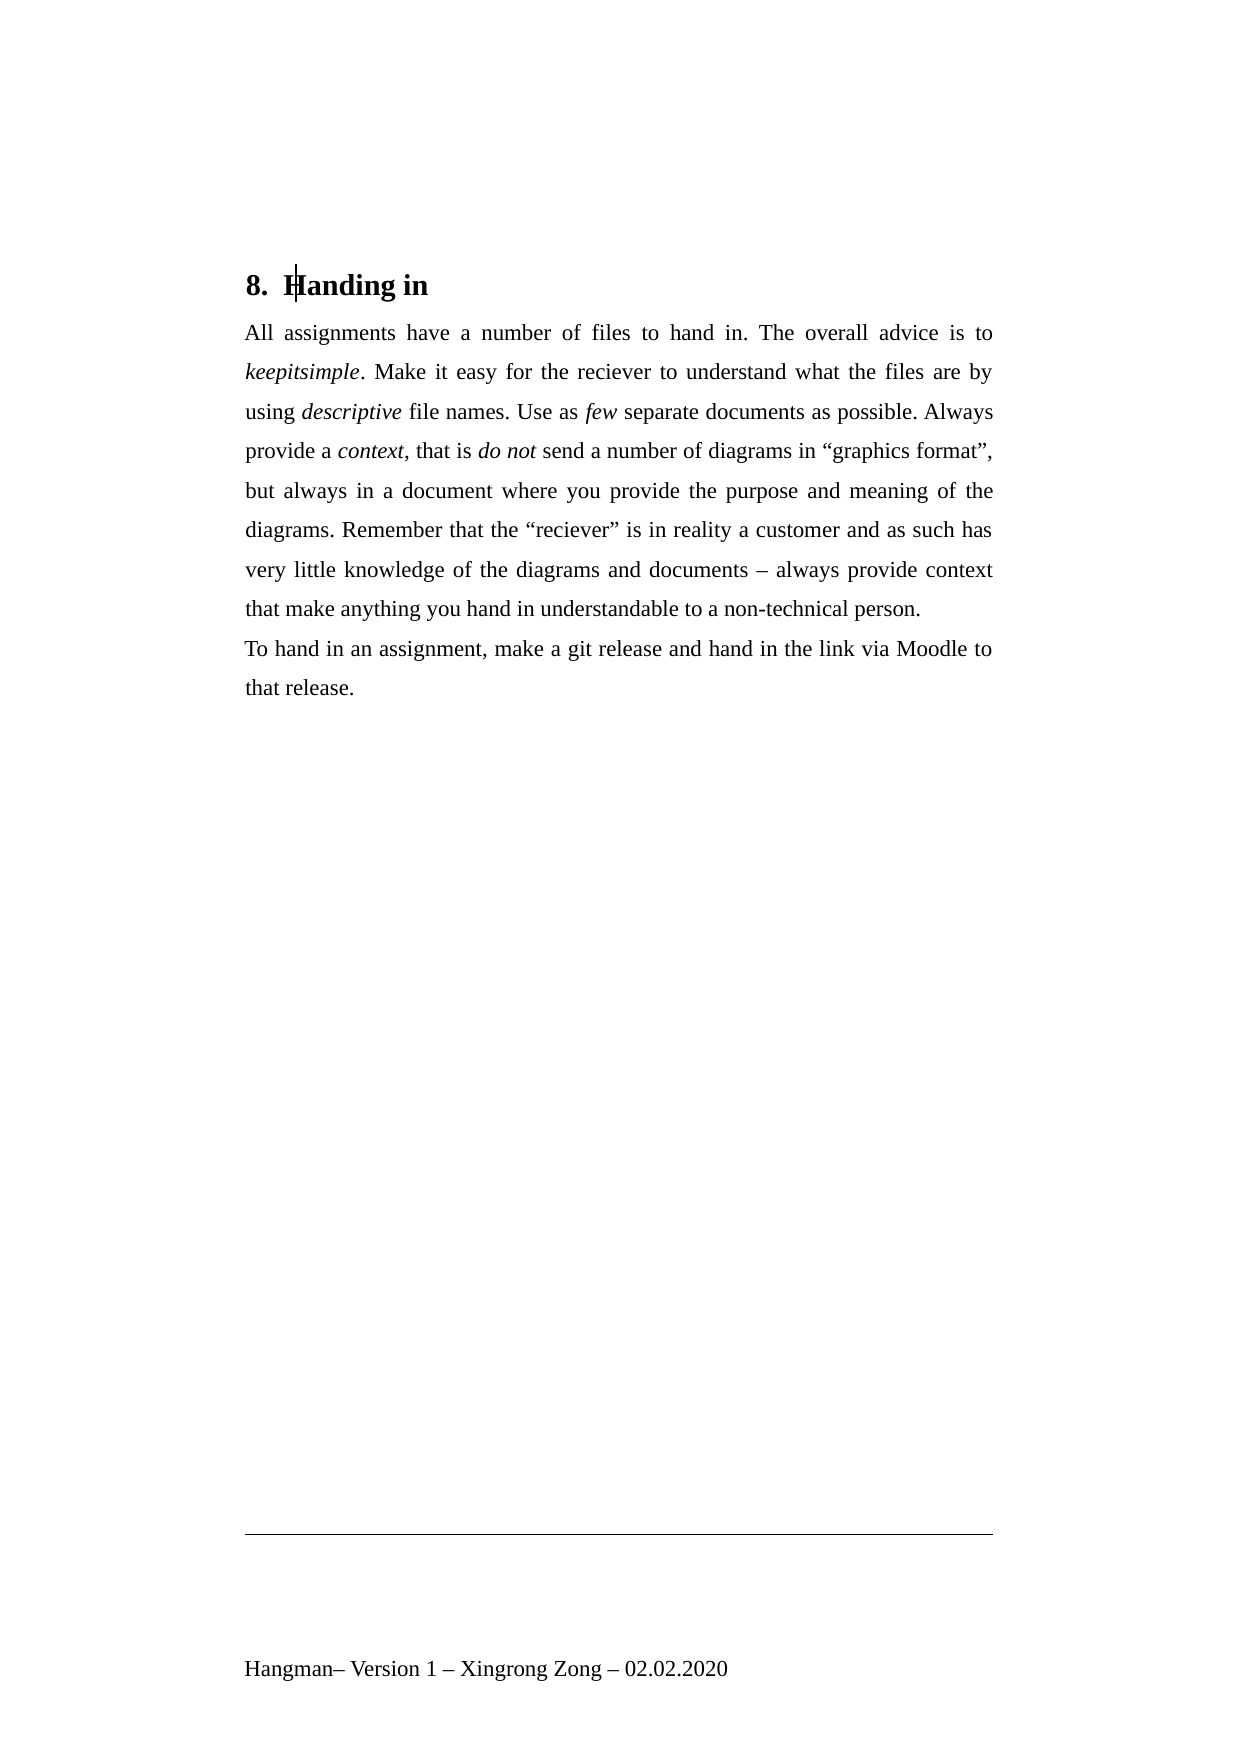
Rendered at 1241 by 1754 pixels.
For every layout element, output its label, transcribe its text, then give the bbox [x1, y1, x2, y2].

text To hand in an assignment, make a git release and hand in the link via Moodle to that release. [244, 635, 994, 701]
text All assignments have a number of files to hand in. The overall advice is to keepitsimple. Make it easy for the reciever to understand what the files are by using descriptive file names. Use as few separate documents as possible. Always provide a context, that is do not send a number of diagrams in “graphics format”, but always in a document where you provide the purpose and meaning of the diagrams. Remember that the “reciever” is in reality a customer and as such has very little knowledge of the diagrams and documents – always provide context that make anything you hand in understandable to a non-technical person. [244, 319, 994, 622]
subtitle Handing in [246, 267, 1001, 302]
